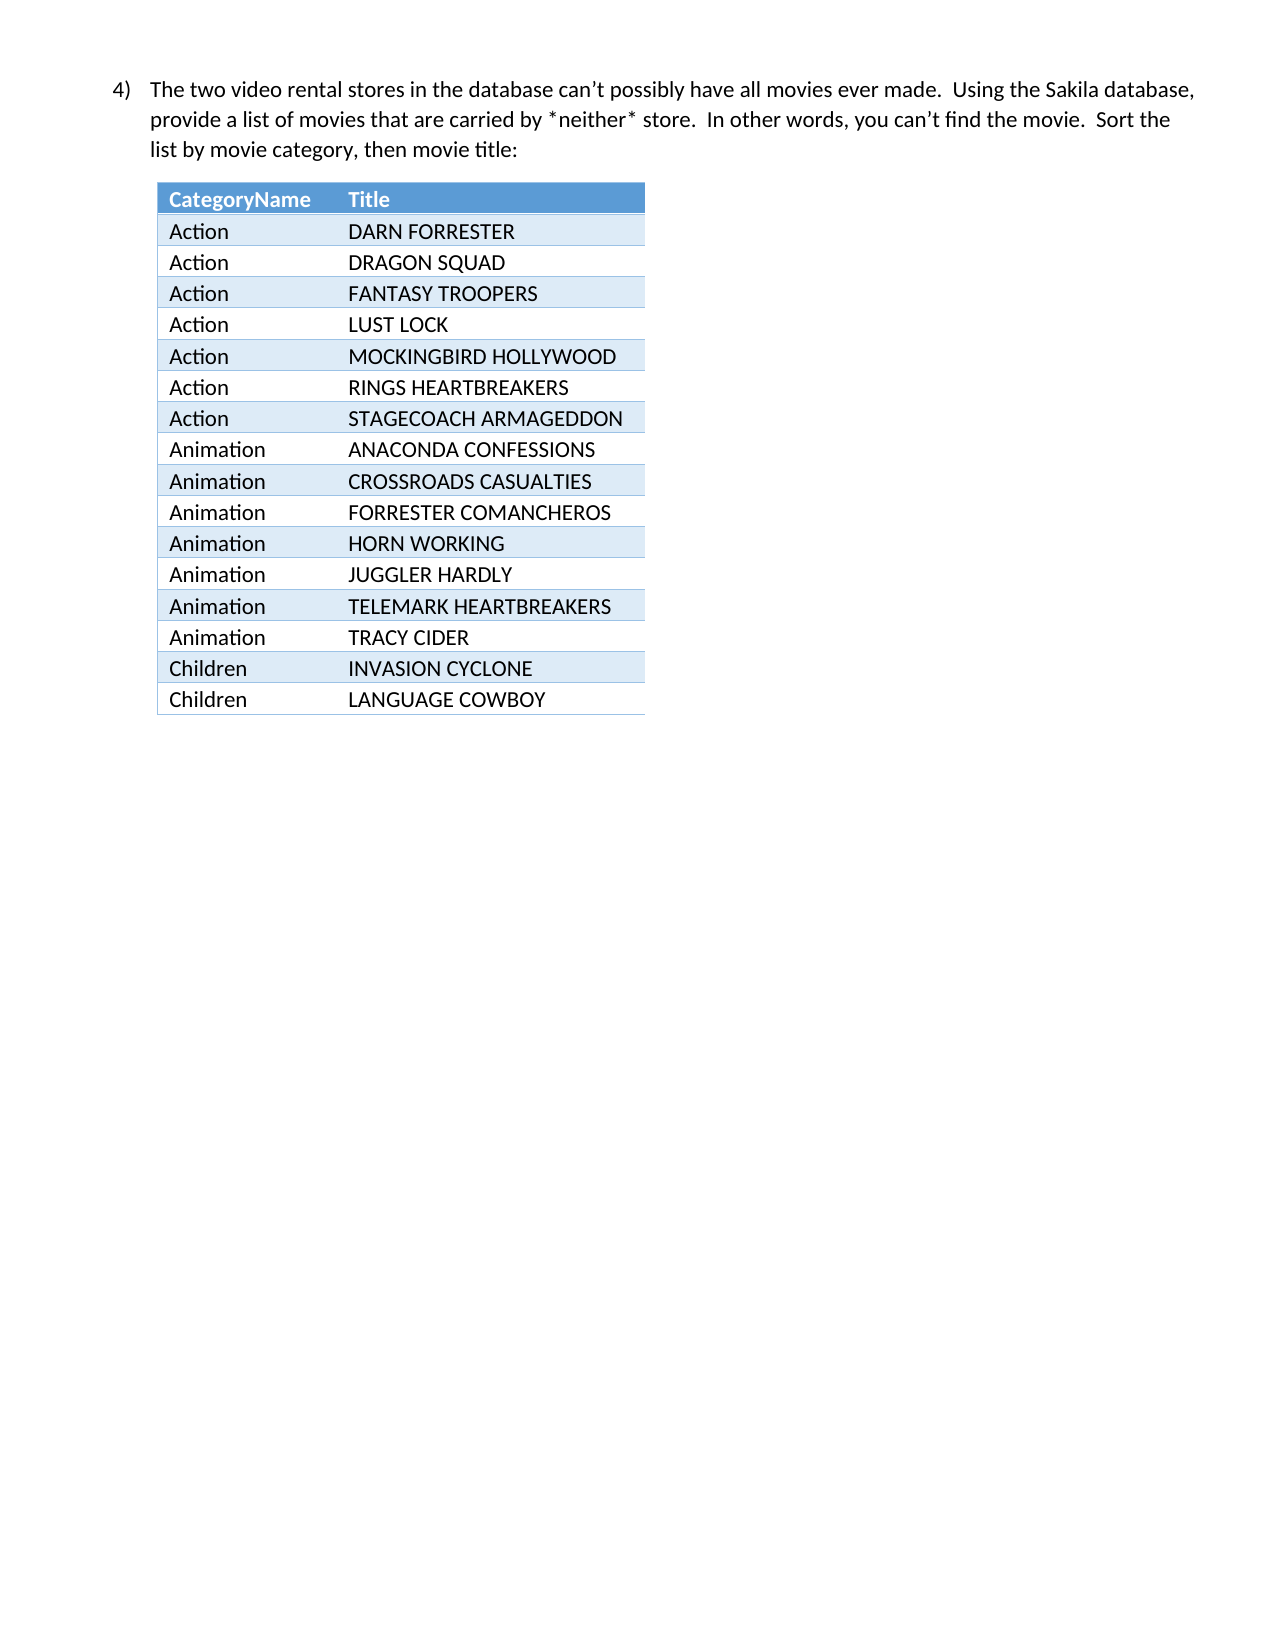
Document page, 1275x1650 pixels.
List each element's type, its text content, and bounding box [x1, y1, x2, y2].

table_cell Action [158, 246, 337, 276]
table_cell INVASION CYCLONE [337, 652, 645, 682]
table_cell Animation [158, 558, 337, 588]
table_cell MOCKINGBIRD HOLLYWOOD [337, 340, 645, 370]
table_cell RINGS HEARTBREAKERS [337, 371, 645, 401]
table_cell Action [158, 402, 337, 432]
table_cell Action [158, 277, 337, 307]
table_cell Children [158, 683, 337, 713]
table_cell FORRESTER COMANCHEROS [337, 496, 645, 526]
table_cell ANACONDA CONFESSIONS [337, 433, 645, 463]
table_cell Action [158, 215, 337, 245]
table_cell Animation [158, 590, 337, 620]
table_cell TRACY CIDER [337, 621, 645, 651]
table_cell Animation [158, 621, 337, 651]
table_cell JUGGLER HARDLY [337, 558, 645, 588]
table_cell Action [158, 340, 337, 370]
table_cell LUST LOCK [337, 308, 645, 338]
table_cell DRAGON SQUAD [337, 246, 645, 276]
table_cell Action [158, 308, 337, 338]
table_header Title [337, 183, 645, 213]
list The two video rental stores in the database can’t possibly have all movies ever made. Using the Sakila database, provide a list of movies that are carried by *neither* store. In other words, you can’t find the movie. Sort the list by movie category, then movie title: [112, 75, 1200, 163]
table_cell Animation [158, 433, 337, 463]
table_cell TELEMARK HEARTBREAKERS [337, 590, 645, 620]
table_cell Action [158, 371, 337, 401]
table_cell Animation [158, 496, 337, 526]
table_cell STAGECOACH ARMAGEDDON [337, 402, 645, 432]
table_cell LANGUAGE COWBOY [337, 683, 645, 713]
table_cell DARN FORRESTER [337, 215, 645, 245]
table_cell FANTASY TROOPERS [337, 277, 645, 307]
table_cell CROSSROADS CASUALTIES [337, 465, 645, 495]
table_cell Children [158, 652, 337, 682]
table_cell HORN WORKING [337, 527, 645, 557]
table_cell Animation [158, 465, 337, 495]
table_cell Animation [158, 527, 337, 557]
table_header CategoryName [158, 183, 337, 213]
